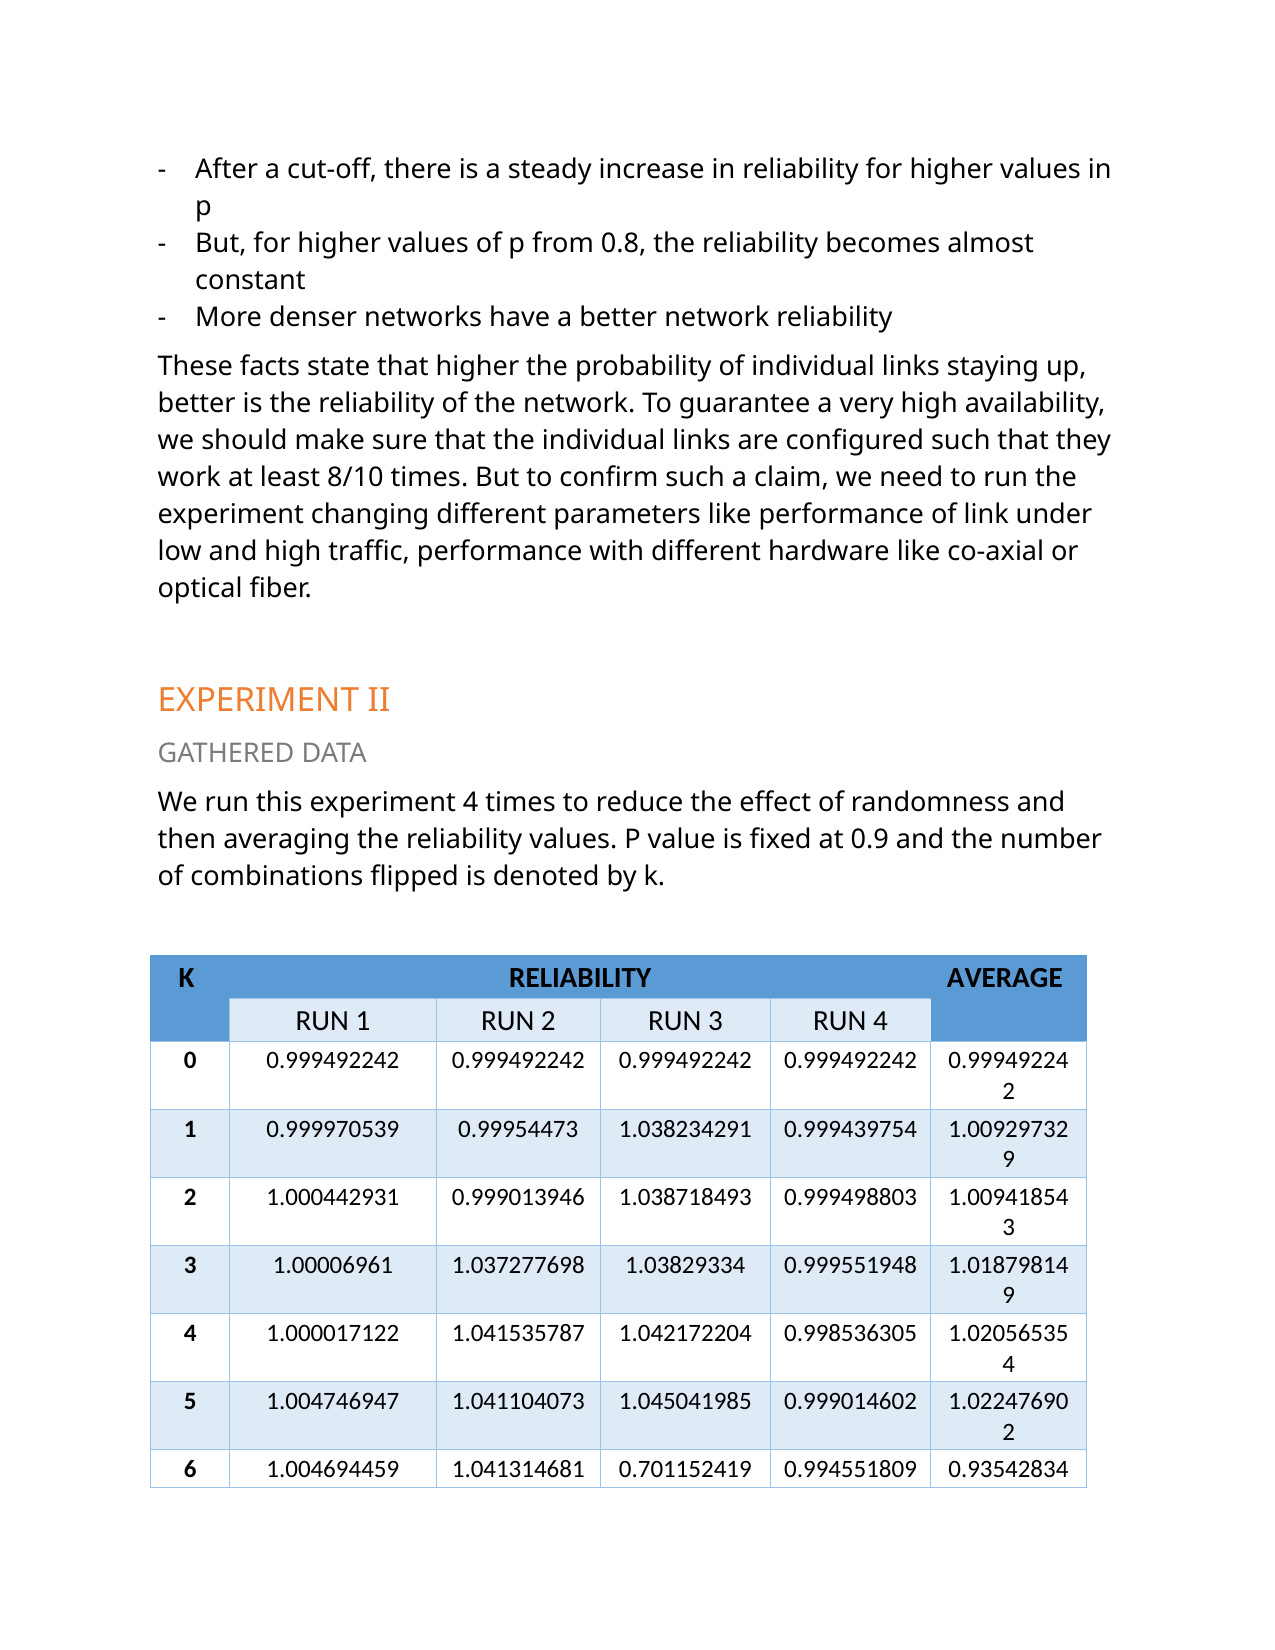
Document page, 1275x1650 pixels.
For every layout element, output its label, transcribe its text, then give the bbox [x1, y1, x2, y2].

table_cell 1.041104073 [437, 1382, 600, 1449]
table_cell 1.038718493 [601, 1178, 770, 1245]
table_cell 1.004694459 [230, 1450, 436, 1487]
text We run this experiment 4 times to reduce the effect of randomness and then averaging the reliability values. P value is fixed at 0.9 and the number of combinations flipped is denoted by k. [157, 783, 1117, 893]
table_cell 1 [151, 1110, 229, 1177]
subtitle EXPERIMENT II [157, 675, 1117, 721]
table_cell 1.022476902 [931, 1382, 1086, 1449]
subtitle gathered data [157, 733, 1117, 770]
table_cell 1.038234291 [601, 1110, 770, 1177]
table_cell 1.009418543 [931, 1178, 1086, 1245]
list More denser networks have a better network reliability [157, 297, 1117, 334]
table_cell 2 [151, 1178, 229, 1245]
table_cell 0.999439754 [771, 1110, 930, 1177]
table_cell 0.999492242 [931, 1042, 1086, 1109]
table_cell 0.999492242 [771, 1042, 930, 1109]
table_header K [151, 956, 229, 1041]
table_cell 0.99954473 [437, 1110, 600, 1177]
text These facts state that higher the probability of individual links staying up, better is the reliability of the network. To guarantee a very high availability, we should make sure that the individual links are configured such that they work at least 8/10 times. But to confirm such a claim, we need to run the experiment changing different parameters like performance of link under low and high traffic, performance with different hardware like co-axial or optical fiber. [157, 347, 1117, 605]
table_cell 0.999498803 [771, 1178, 930, 1245]
table_cell 1.03829334 [601, 1246, 770, 1313]
table_cell 0.999013946 [437, 1178, 600, 1245]
table_cell 1.041535787 [437, 1314, 600, 1381]
table_cell 0.994551809 [771, 1450, 930, 1487]
table_cell 0.999014602 [771, 1382, 930, 1449]
table_cell RUN 3 [601, 999, 770, 1041]
table_cell 1.020565354 [931, 1314, 1086, 1381]
table_cell 1.009297329 [931, 1110, 1086, 1177]
table_cell 1.037277698 [437, 1246, 600, 1313]
table_cell 0.935428342 [931, 1450, 1086, 1487]
list But, for higher values of p from 0.8, the reliability becomes almost constant [157, 224, 1117, 297]
table_cell 1.004746947 [230, 1382, 436, 1449]
table_cell 1.041314681 [437, 1450, 600, 1487]
table_cell 0.999492242 [601, 1042, 770, 1109]
table_cell 1.042172204 [601, 1314, 770, 1381]
table_cell RUN 4 [771, 999, 931, 1041]
table_header AVERAGE [931, 956, 1086, 1041]
table_cell 0.998536305 [771, 1314, 930, 1381]
table_cell 0.999492242 [437, 1042, 600, 1109]
table_cell 6 [151, 1450, 229, 1487]
table_cell 0 [151, 1042, 229, 1109]
table_cell 0.999970539 [230, 1110, 436, 1177]
table_cell 3 [151, 1246, 229, 1313]
table_cell 0.701152419 [601, 1450, 770, 1487]
table_cell 1.000017122 [230, 1314, 436, 1381]
table_cell 1.000442931 [230, 1178, 436, 1245]
list After a cut-off, there is a steady increase in reliability for higher values in p [157, 150, 1117, 224]
table_header RELIABILITY [230, 956, 930, 998]
table_cell 1.018798149 [931, 1246, 1086, 1313]
table_cell RUN 2 [437, 999, 600, 1041]
table_cell 1.00006961 [230, 1246, 436, 1313]
table_cell 1.045041985 [601, 1382, 770, 1449]
table_cell 5 [151, 1382, 229, 1449]
table_cell 4 [151, 1314, 229, 1381]
table_cell 0.999492242 [230, 1042, 436, 1109]
table_cell 0.999551948 [771, 1246, 930, 1313]
table_cell RUN 1 [230, 999, 436, 1041]
